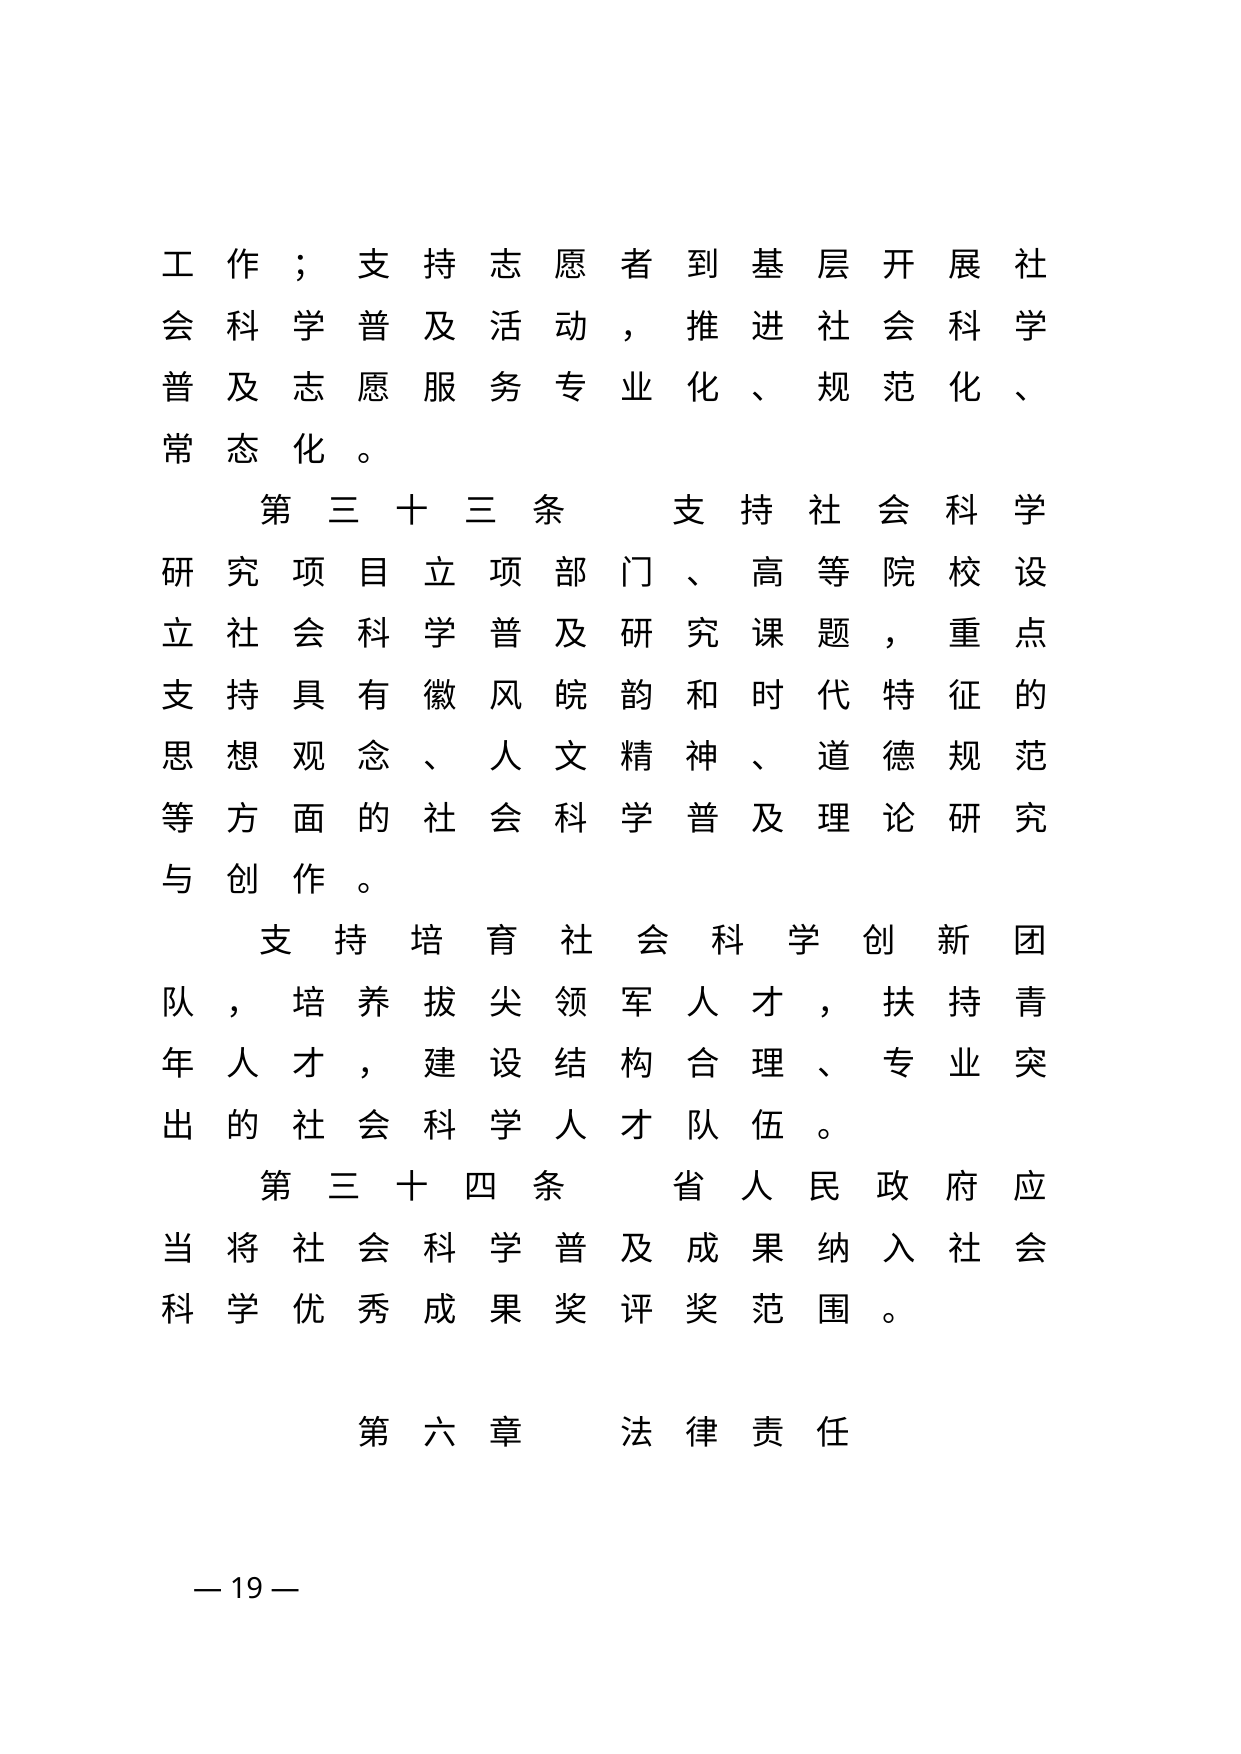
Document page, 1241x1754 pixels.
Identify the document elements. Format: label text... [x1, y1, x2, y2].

text 第三十三条 支持社会科学研究项目立项部门、高等院校设立社会科学普及研究课题，重点支持具有徽风皖韵和时代特征的思想观念、人文精神、道德规范等方面的社会科学普及理论研究与创作。 [161, 477, 1079, 908]
text 支持培育社会科学创新团队，培养拔尖领军人才，扶持青年人才，建设结构合理、专业突出的社会科学人才队伍。 [161, 908, 1079, 1153]
text 第三十四条 省人民政府应当将社会科学普及成果纳入社会科学优秀成果奖评奖范围。 [161, 1153, 1079, 1338]
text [161, 232, 1079, 477]
text 第六章 法律责任 [161, 1399, 1079, 1461]
